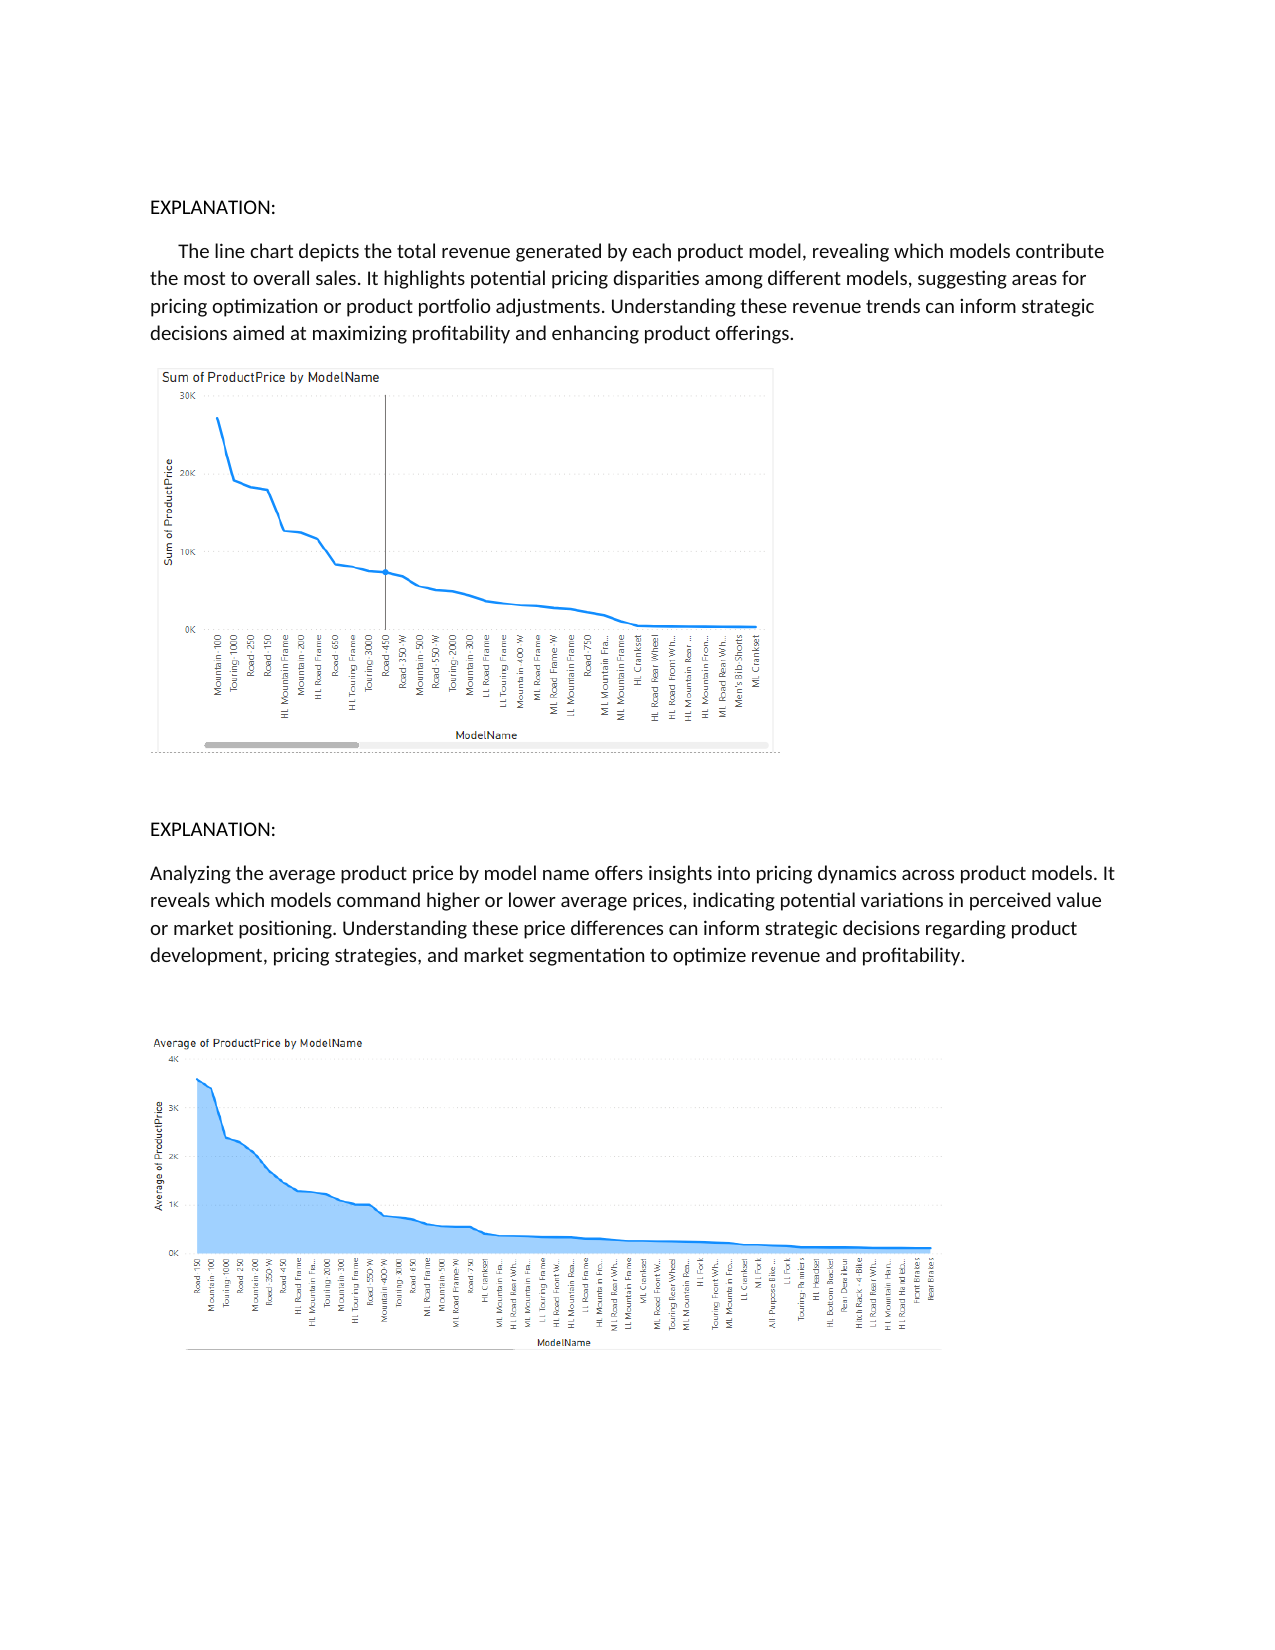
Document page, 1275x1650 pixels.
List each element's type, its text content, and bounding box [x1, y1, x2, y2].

text EXPLANATION: [150, 816, 1125, 841]
picture [150, 364, 781, 753]
text EXPLANATION: [150, 194, 1125, 219]
picture [150, 1030, 943, 1350]
text Analyzing the average product price by model name offers insights into pricing dynamics across product models. It reveals which models command higher or lower average prices, indicating potential variations in perceived value or market positioning. Understanding these price differences can inform strategic decisions regarding product development, pricing strategies, and market segmentation to optimize revenue and profitability. [150, 860, 1125, 967]
text The line chart depicts the total revenue generated by each product model, revealing which models contribute the most to overall sales. It highlights potential pricing disparities among different models, suggesting areas for pricing optimization or product portfolio adjustments. Understanding these revenue trends can inform strategic decisions aimed at maximizing profitability and enhancing product offerings. [150, 238, 1125, 346]
